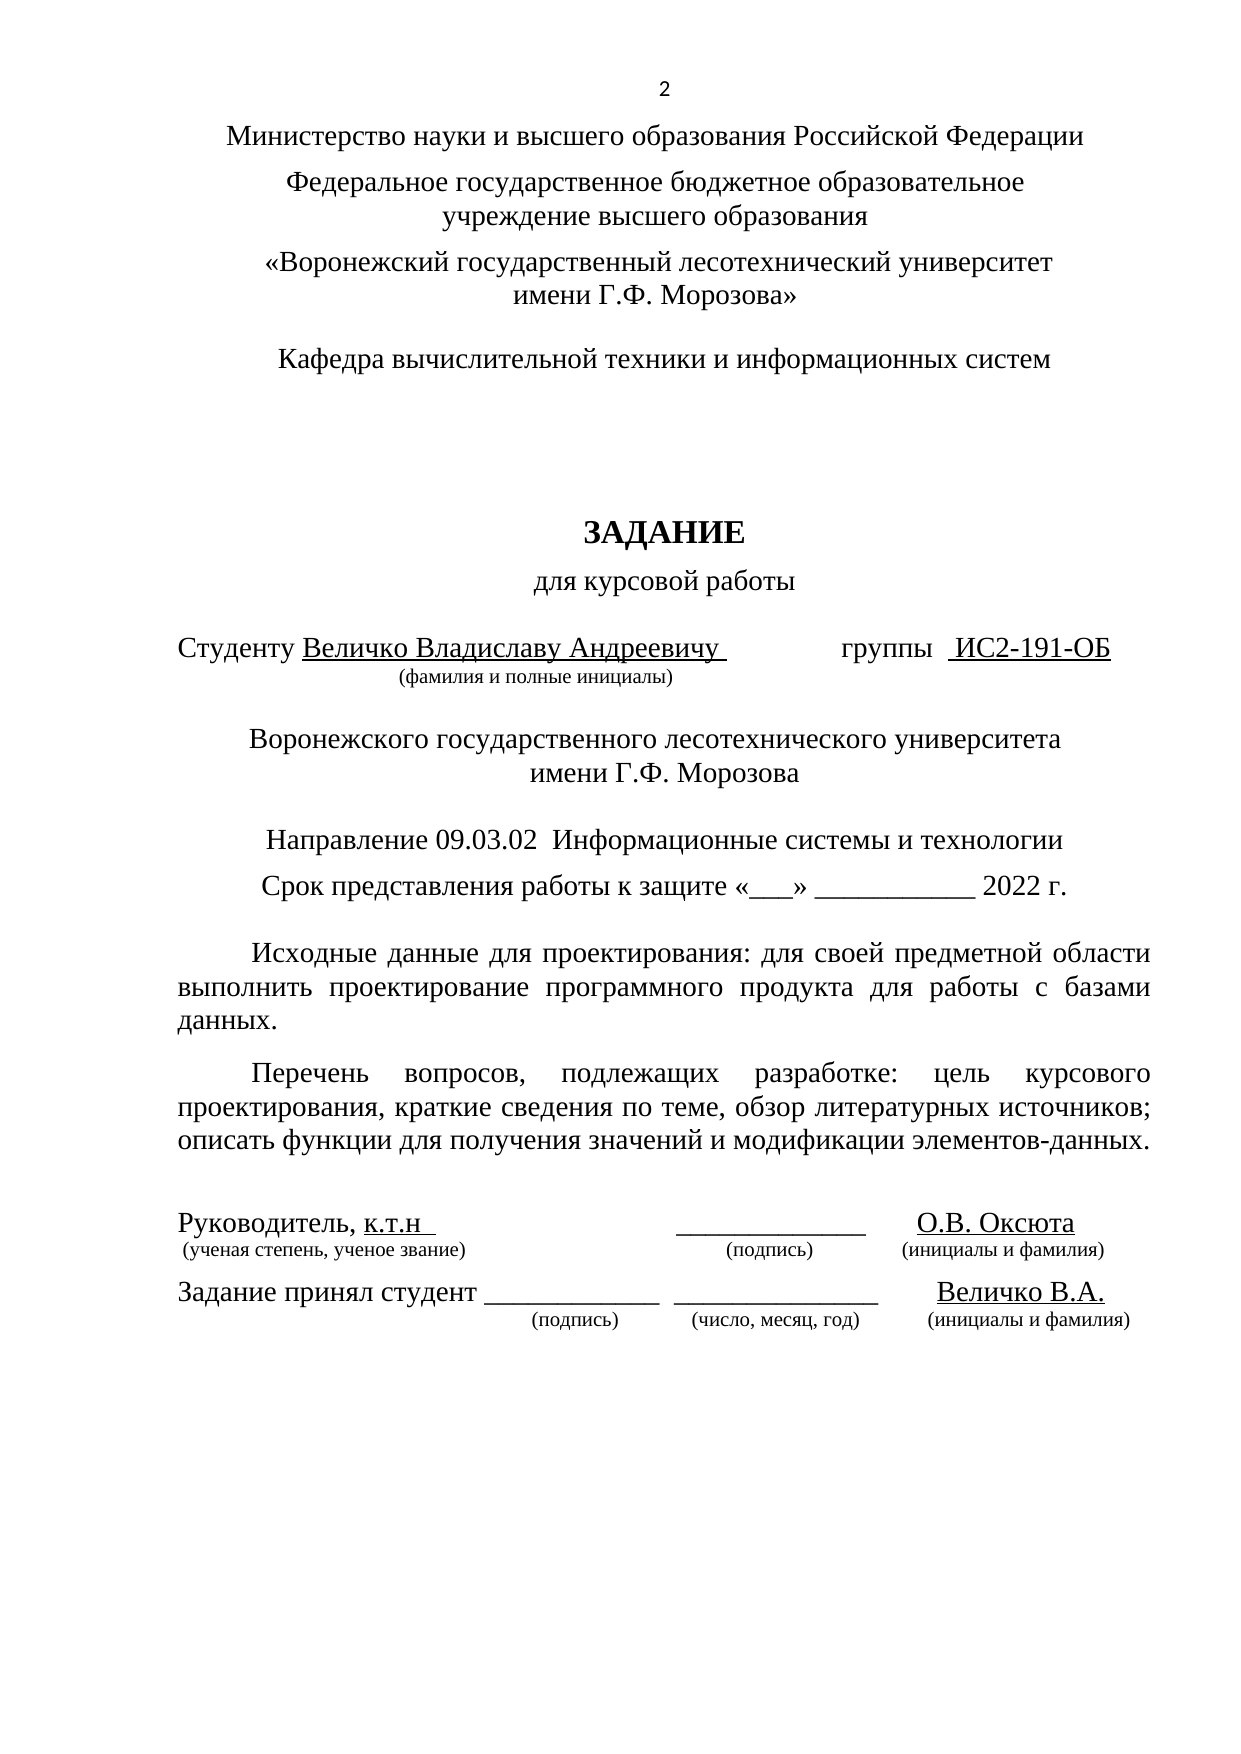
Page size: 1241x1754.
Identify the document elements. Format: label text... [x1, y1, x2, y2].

text (ученая степень, ученое звание) (подпись) (инициалы и фамилия) [177, 1238, 1152, 1261]
text Срок представления работы к защите «___» ___________ 2022 г. [177, 868, 1152, 902]
text имени Г.Ф. Морозова» [158, 277, 1152, 311]
text Руководитель, к.т.н _____________ О.В. Оксюта [177, 1207, 1152, 1238]
text учреждение высшего образования [158, 198, 1152, 231]
text имени Г.Ф. Морозова [177, 755, 1152, 789]
text Федеральное государственное бюджетное образовательное [158, 164, 1152, 198]
text Задание принял студент ____________ ______________ Величко В.А. [177, 1274, 1152, 1307]
text Перечень вопросов, подлежащих разработке: цель курсового проектирования, краткие сведения по теме, обзор литературных источников; описать функции для получения значений и модификации элементов-данных. [177, 1055, 1152, 1156]
text для курсовой работы [177, 563, 1152, 597]
text «Воронежский государственный лесотехнический университет [158, 244, 1152, 277]
text Воронежского государственного лесотехнического университета [158, 722, 1152, 755]
text Министерство науки и высшего образования Российской Федерации [158, 118, 1152, 152]
text ЗАДАНИЕ [177, 512, 1152, 551]
text Исходные данные для проектирования: для своей предметной области выполнить проектирование программного продукта для работы с базами данных. [177, 935, 1152, 1036]
text Кафедра вычислительной техники и информационных систем [177, 343, 1152, 374]
text Направление 09.03.02 Информационные системы и технологии [177, 822, 1152, 856]
text (фамилия и полные инициалы) [325, 664, 1152, 688]
text Студенту Величко Владиславу Андреевичу группы ИС2-191-OБ [177, 630, 1152, 664]
text (подпись) (число, месяц, год) (инициалы и фамилия) [177, 1307, 1152, 1331]
